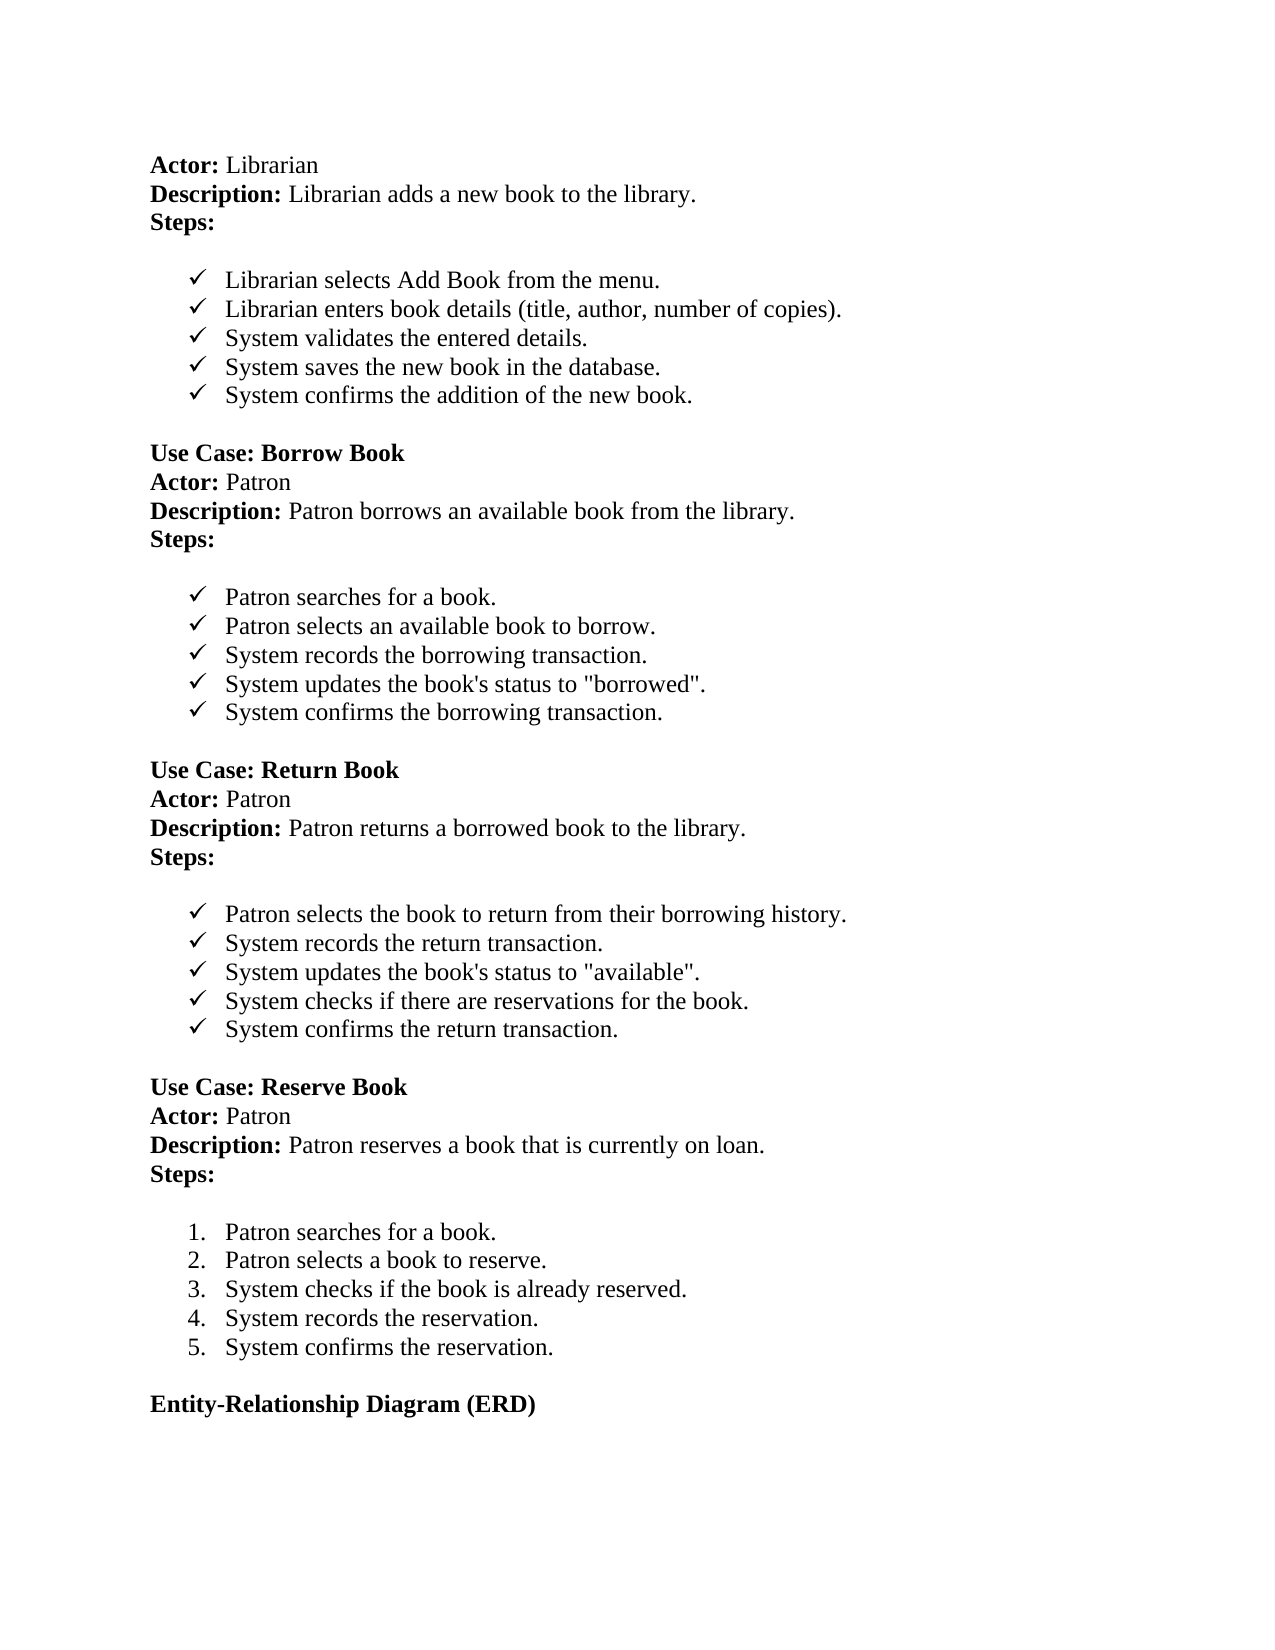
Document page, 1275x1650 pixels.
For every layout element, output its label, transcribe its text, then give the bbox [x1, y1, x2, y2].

list Patron selects the book to return from their borrowing history. [187, 899, 1125, 928]
list System records the borrowing transaction. [187, 640, 1125, 669]
text Entity-Relationship Diagram (ERD) [150, 1389, 1125, 1418]
list Patron selects an available book to borrow. [187, 611, 1125, 640]
list Patron selects a book to reserve. [187, 1245, 1125, 1274]
text Actor: Patron Description: Patron borrows an available book from the library. Steps: [150, 467, 1125, 553]
list System records the return transaction. [187, 928, 1125, 957]
list Librarian selects Add Book from the menu. [187, 265, 1125, 294]
list System updates the book's status to "available". [187, 957, 1125, 986]
text Actor: Patron Description: Patron reserves a book that is currently on loan. Steps: [150, 1101, 1125, 1187]
list System checks if there are reservations for the book. [187, 986, 1125, 1014]
text Actor: Librarian Description: Librarian adds a new book to the library. Steps: [150, 150, 1125, 236]
list System checks if the book is already reserved. [187, 1274, 1125, 1303]
list Librarian enters book details (title, author, number of copies). [187, 294, 1125, 323]
text Use Case: Borrow Book [150, 438, 1125, 467]
list System updates the book's status to "borrowed". [187, 669, 1125, 697]
list System records the reservation. [187, 1303, 1125, 1332]
text Use Case: Reserve Book [150, 1072, 1125, 1101]
text Actor: Patron Description: Patron returns a borrowed book to the library. Steps: [150, 784, 1125, 870]
list System confirms the borrowing transaction. [187, 697, 1125, 726]
list System saves the new book in the database. [187, 352, 1125, 380]
text Use Case: Return Book [150, 755, 1125, 784]
list System confirms the addition of the new book. [187, 380, 1125, 409]
list Patron searches for a book. [187, 582, 1125, 611]
list System confirms the return transaction. [187, 1014, 1125, 1043]
list Patron searches for a book. [187, 1217, 1125, 1245]
list System confirms the reservation. [187, 1332, 1125, 1360]
list System validates the entered details. [187, 323, 1125, 352]
